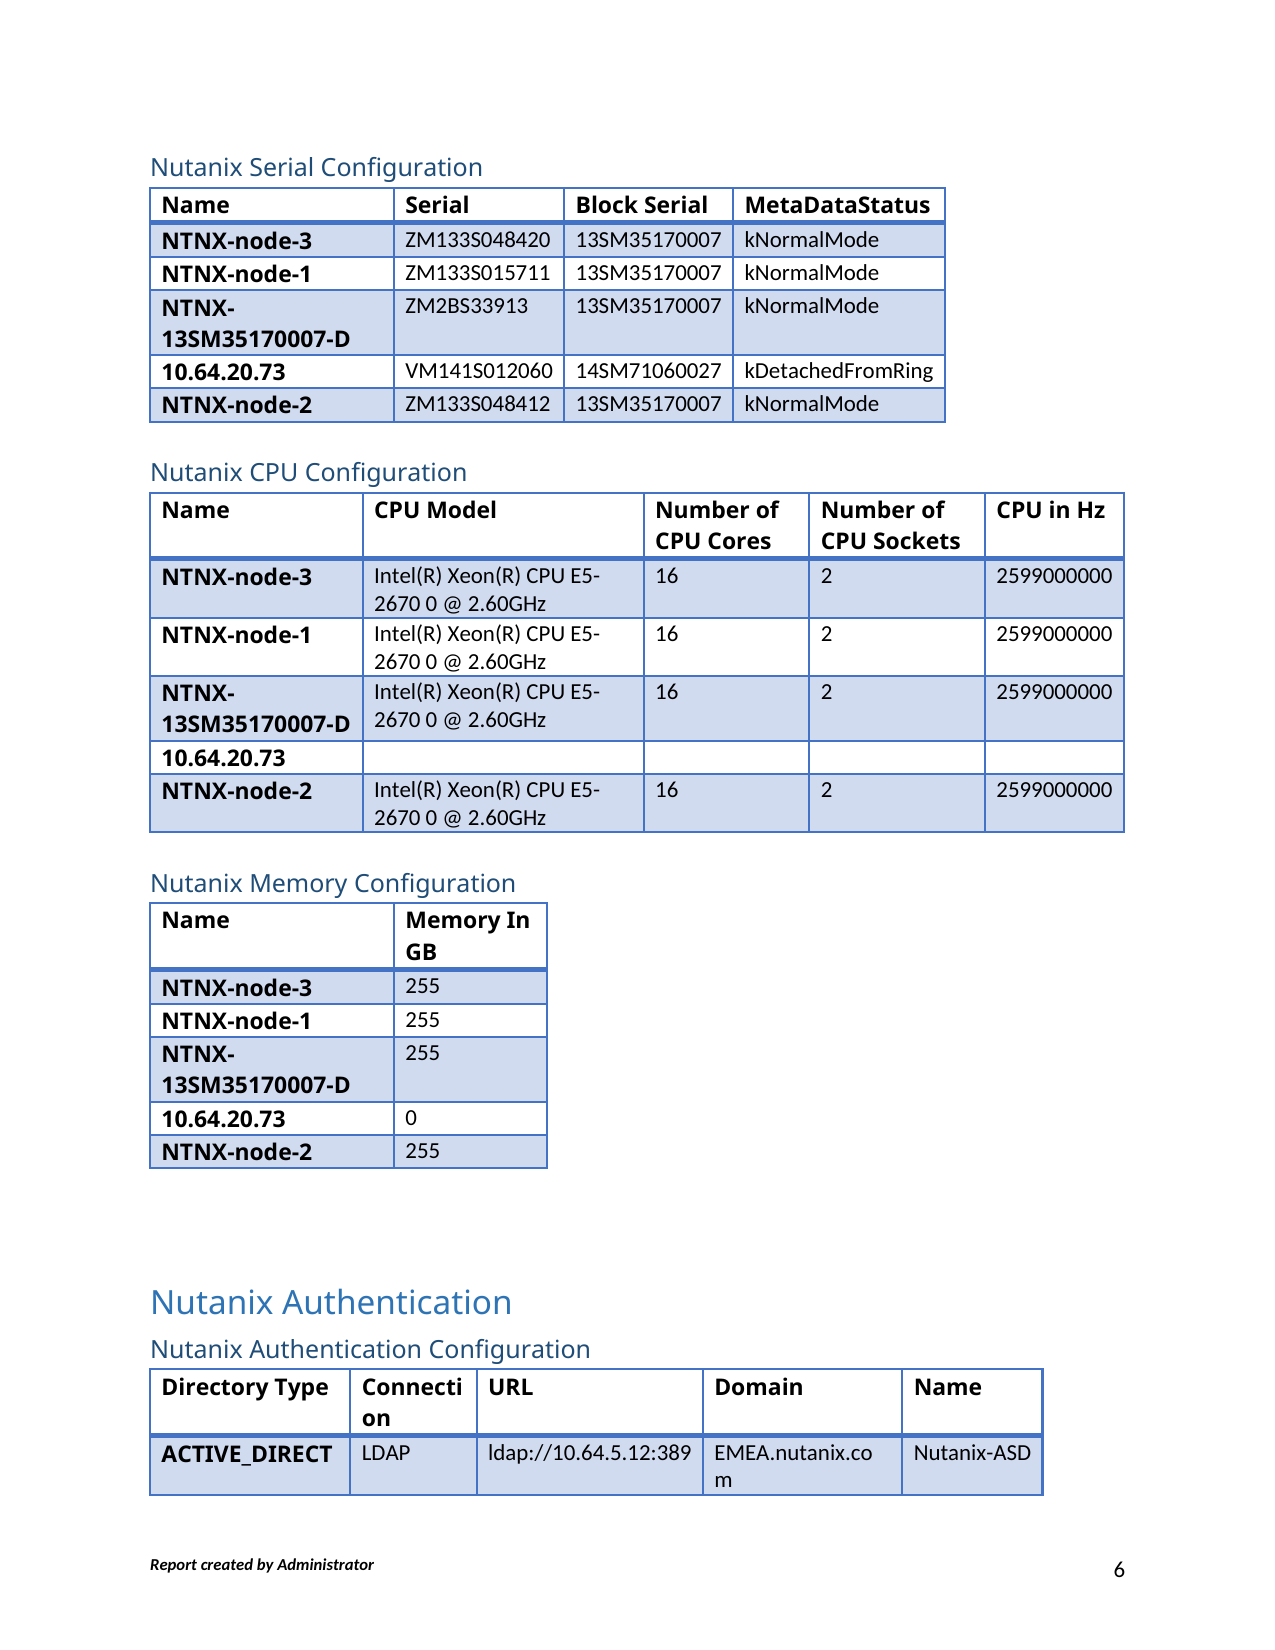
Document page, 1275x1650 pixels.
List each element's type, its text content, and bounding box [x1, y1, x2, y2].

table_cell 10.64.20.73 [151, 356, 393, 387]
table_header Name [903, 1370, 1041, 1433]
table_cell 2 [810, 561, 984, 617]
table_header Block Serial [565, 189, 732, 220]
table_cell 0 [395, 1103, 546, 1134]
table_header Name [151, 189, 393, 220]
table_cell ACTIVE_DIRECTORY [151, 1438, 349, 1494]
table_cell [645, 742, 808, 773]
table_cell ZM133S015711 [395, 258, 563, 289]
table_cell 2 [810, 619, 984, 675]
table_cell 14SM71060027 [565, 356, 732, 387]
table_cell 13SM35170007 [565, 291, 732, 354]
table_cell NTNX-node-3 [151, 225, 393, 256]
table_cell NTNX-13SM35170007-D [151, 1038, 393, 1101]
table_header Number of CPU Cores [645, 494, 808, 556]
table_header Number of CPU Sockets [810, 494, 984, 556]
table_cell 13SM35170007 [565, 225, 732, 256]
table_cell kNormalMode [734, 258, 944, 289]
table_cell [364, 742, 643, 773]
table_cell 13SM35170007 [565, 389, 732, 421]
table_cell LDAP [351, 1438, 476, 1494]
table_cell NTNX-node-1 [151, 619, 362, 675]
table_cell Intel(R) Xeon(R) CPU E5-2670 0 @ 2.60GHz [364, 619, 643, 675]
table_cell 255 [395, 1005, 546, 1036]
table_cell 16 [645, 677, 808, 740]
table_header Name [151, 494, 362, 556]
table_cell 10.64.20.73 [151, 1103, 393, 1134]
table_cell kNormalMode [734, 291, 944, 354]
table_cell kNormalMode [734, 225, 944, 256]
table_cell Intel(R) Xeon(R) CPU E5-2670 0 @ 2.60GHz [364, 677, 643, 740]
table_header CPU Model [364, 494, 643, 556]
table_cell 13SM35170007 [565, 258, 732, 289]
table_cell NTNX-node-2 [151, 775, 362, 831]
table_cell 10.64.20.73 [151, 742, 362, 773]
table_cell ZM2BS33913 [395, 291, 563, 354]
table_cell Intel(R) Xeon(R) CPU E5-2670 0 @ 2.60GHz [364, 775, 643, 831]
subtitle Nutanix Serial Configuration [150, 150, 1125, 184]
table_cell NTNX-13SM35170007-D [151, 291, 393, 354]
table_cell NTNX-13SM35170007-D [151, 677, 362, 740]
table_header CPU in Hz [986, 494, 1123, 556]
subtitle Nutanix Authentication Configuration [150, 1332, 1125, 1366]
table_cell 16 [645, 775, 808, 831]
table_cell NTNX-node-3 [151, 972, 393, 1003]
subtitle Nutanix Authentication [150, 1278, 1125, 1324]
table_cell 2 [810, 677, 984, 740]
table_cell ZM133S048412 [395, 389, 563, 421]
table_cell 255 [395, 1136, 546, 1167]
table_cell NTNX-node-2 [151, 389, 393, 421]
table_cell VM141S012060 [395, 356, 563, 387]
table_cell Nutanix-ASD [903, 1438, 1041, 1494]
table_cell 2 [810, 775, 984, 831]
table_cell Intel(R) Xeon(R) CPU E5-2670 0 @ 2.60GHz [364, 561, 643, 617]
table_cell EMEA.nutanix.com [704, 1438, 901, 1494]
table_cell NTNX-node-3 [151, 561, 362, 617]
table_cell NTNX-node-2 [151, 1136, 393, 1167]
table_header MetaDataStatus [734, 189, 944, 220]
table_cell kNormalMode [734, 389, 944, 421]
table_cell 2599000000 [986, 775, 1123, 831]
table_cell 255 [395, 1038, 546, 1101]
table_cell [986, 742, 1123, 773]
table_cell 2599000000 [986, 619, 1123, 675]
table_cell 2599000000 [986, 677, 1123, 740]
table_header Domain [704, 1370, 901, 1433]
table_cell ldap://10.64.5.12:389 [478, 1438, 702, 1494]
table_cell 16 [645, 619, 808, 675]
table_cell NTNX-node-1 [151, 1005, 393, 1036]
table_header Directory Type [151, 1370, 349, 1433]
table_header Name [151, 904, 393, 967]
table_cell 255 [395, 972, 546, 1003]
table_cell NTNX-node-1 [151, 258, 393, 289]
subtitle Nutanix Memory Configuration [150, 865, 1125, 899]
subtitle Nutanix CPU Configuration [150, 455, 1125, 489]
table_cell 2599000000 [986, 561, 1123, 617]
table_cell 16 [645, 561, 808, 617]
table_header Memory In GB [395, 904, 546, 967]
table_cell [810, 742, 984, 773]
table_header URL [478, 1370, 702, 1433]
table_header Serial [395, 189, 563, 220]
table_cell ZM133S048420 [395, 225, 563, 256]
table_header Connection [351, 1370, 476, 1433]
table_cell kDetachedFromRing [734, 356, 944, 387]
